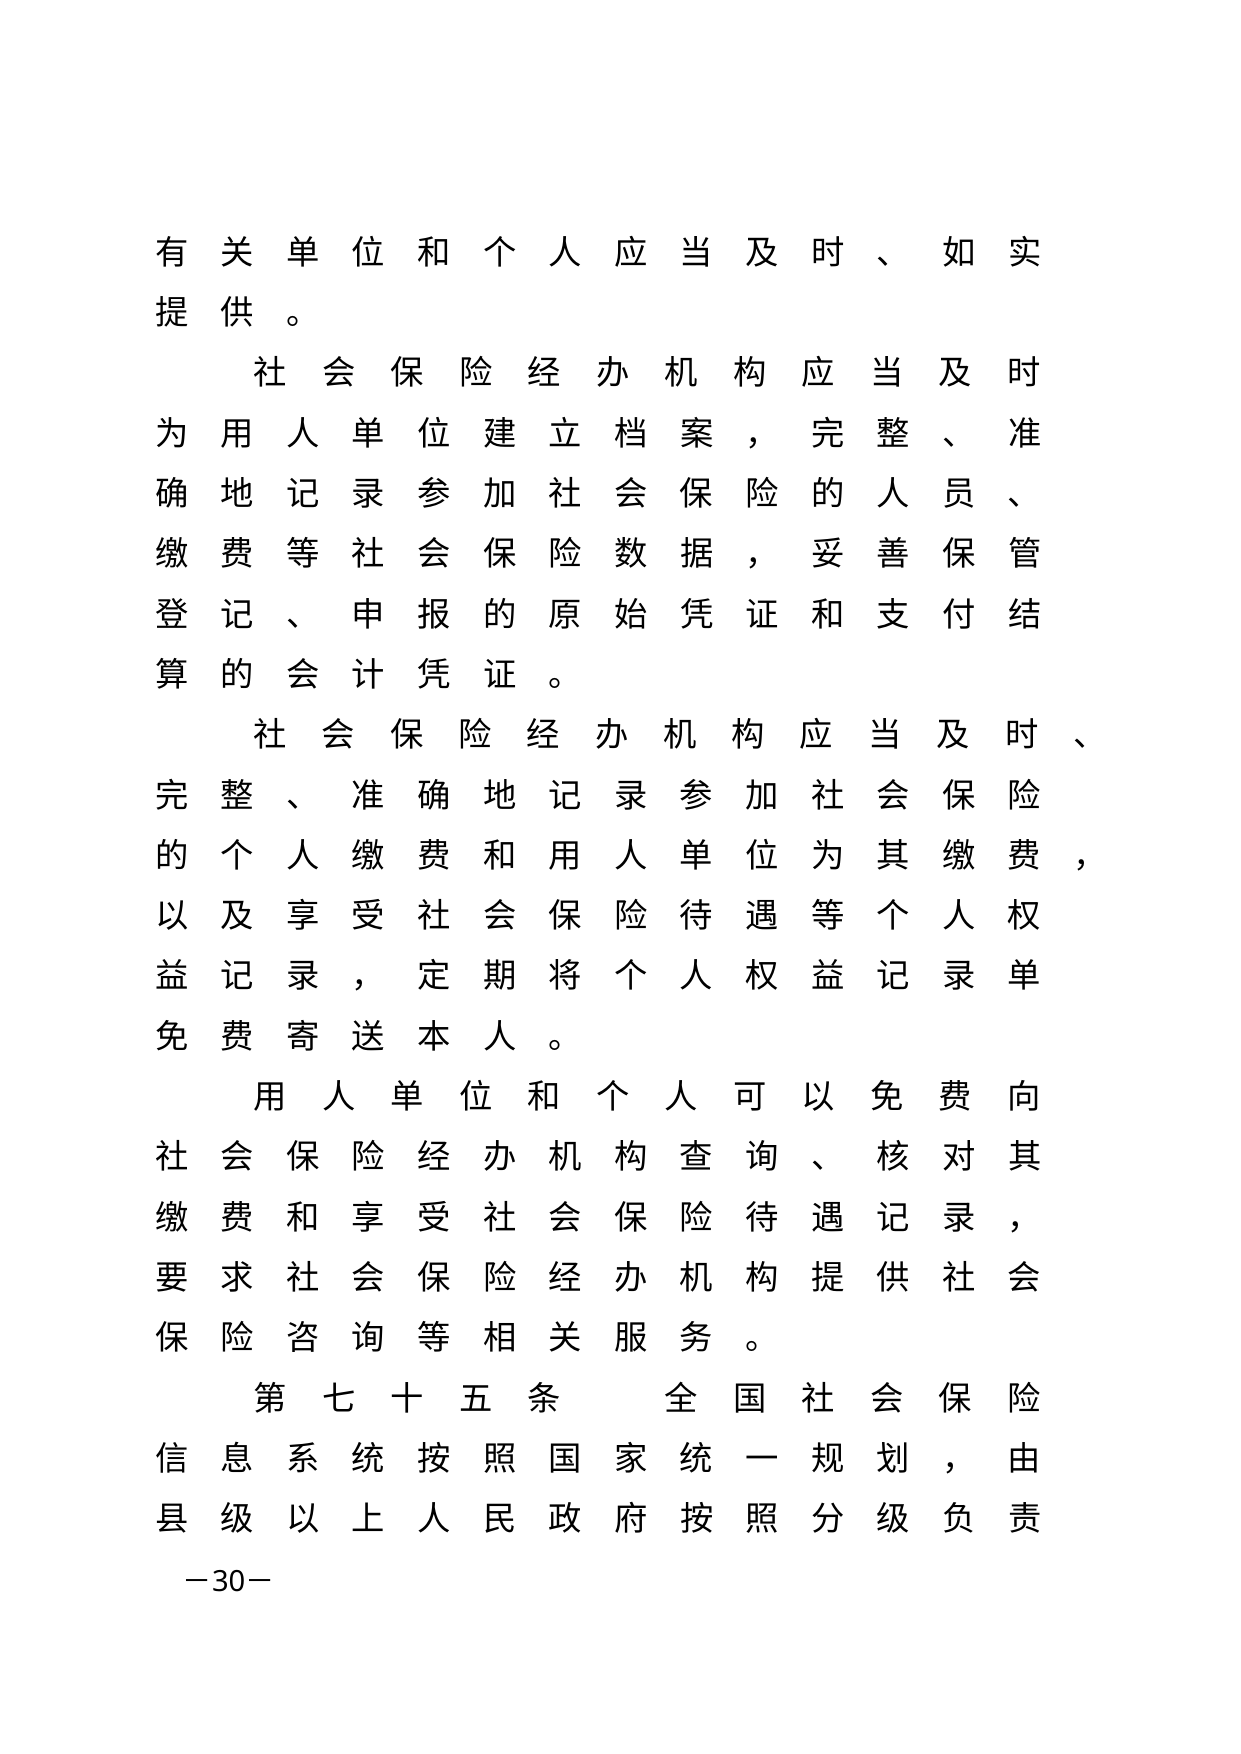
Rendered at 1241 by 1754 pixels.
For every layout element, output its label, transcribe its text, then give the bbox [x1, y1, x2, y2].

text 第七十五条 全国社会保险信息系统按照国家统一规划，由县级以上人民政府按照分级负责的原则共同建设。 [155, 1365, 1073, 1546]
text 社会保险经办机构应当及时为用人单位建立档案，完整、准确地记录参加社会保险的人员、缴费等社会保险数据，妥善保管登记、申报的原始凭证和支付结算的会计凭证。 [155, 340, 1073, 702]
text 第七十四条 社会保险经办机构通过业务经办、统计、调查获取社会保险工作所需的数据，有关单位和个人应当及时、如实提供。 [155, 219, 1073, 340]
text 用人单位和个人可以免费向社会保险经办机构查询、核对其缴费和享受社会保险待遇记录，要求社会保险经办机构提供社会保险咨询等相关服务。 [155, 1064, 1073, 1365]
text 社会保险经办机构应当及时、完整、准确地记录参加社会保险的个人缴费和用人单位为其缴费，以及享受社会保险待遇等个人权益记录，定期将个人权益记录单免费寄送本人。 [155, 702, 1073, 1064]
